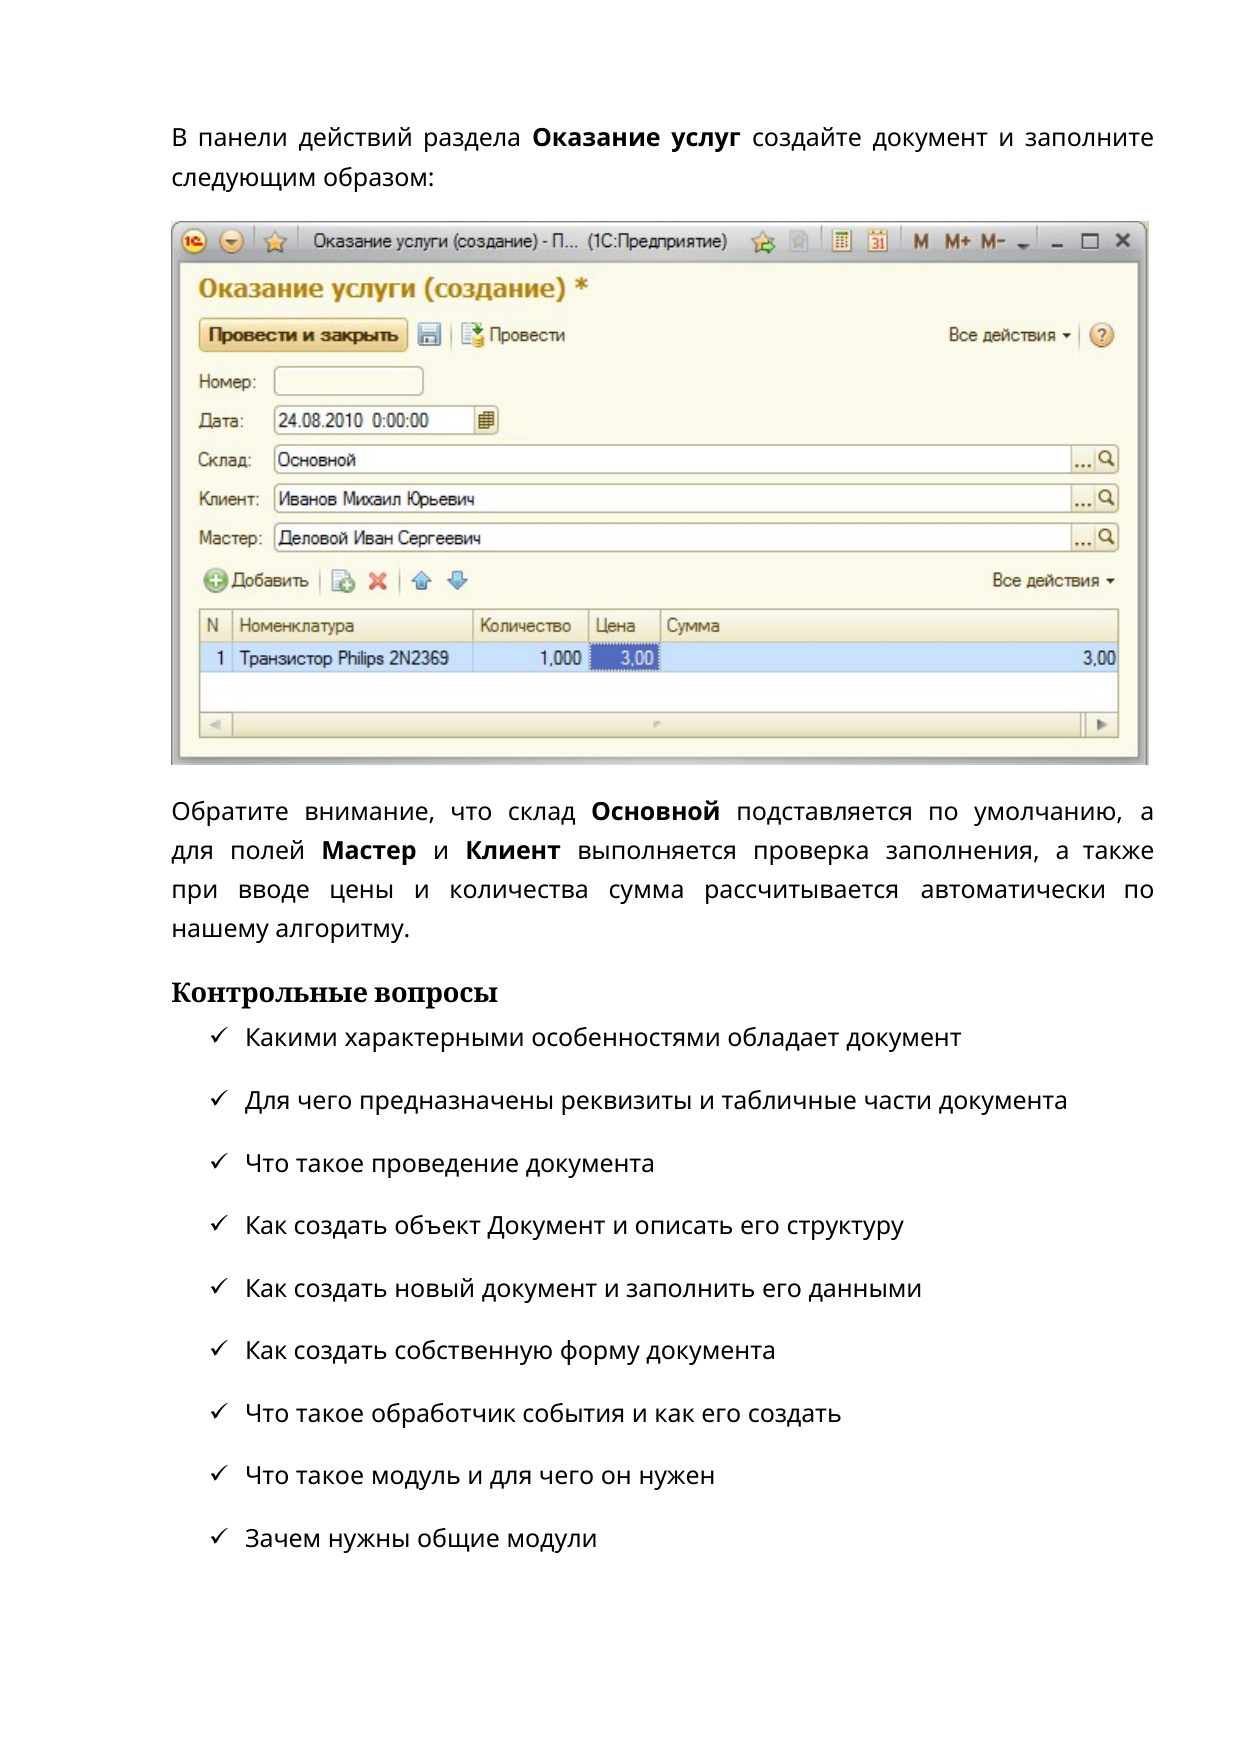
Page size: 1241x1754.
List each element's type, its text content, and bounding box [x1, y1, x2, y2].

list Что такое модуль и для чего он нужен [208, 1458, 1169, 1492]
list Для чего предназначены реквизиты и табличные части документа [208, 1083, 1169, 1117]
list Что такое проведение документа [208, 1145, 1169, 1179]
subtitle Контрольные вопросы [171, 978, 1169, 1009]
list Как создать новый документ и заполнить его данными [208, 1270, 1169, 1304]
list Какими характерными особенностями обладает документ [208, 1020, 1169, 1054]
picture [171, 221, 1149, 765]
list Как создать собственную форму документа [208, 1333, 1169, 1367]
text Обратите внимание, что склад Основной подставляется по умолчанию, а для полей Мастер и Клиент выполняется проверка заполнения, а также при вводе цены и количества сумма рассчитывается автоматически по нашему алгоритму. [171, 793, 1154, 945]
text В панели действий раздела Оказание услуг создайте документ и заполните следующим образом: [171, 120, 1154, 193]
list Что такое обработчик события и как его создать [208, 1395, 1169, 1429]
list Зачем нужны общие модули [208, 1520, 1169, 1554]
list Как создать объект Документ и описать его структуру [208, 1208, 1169, 1242]
